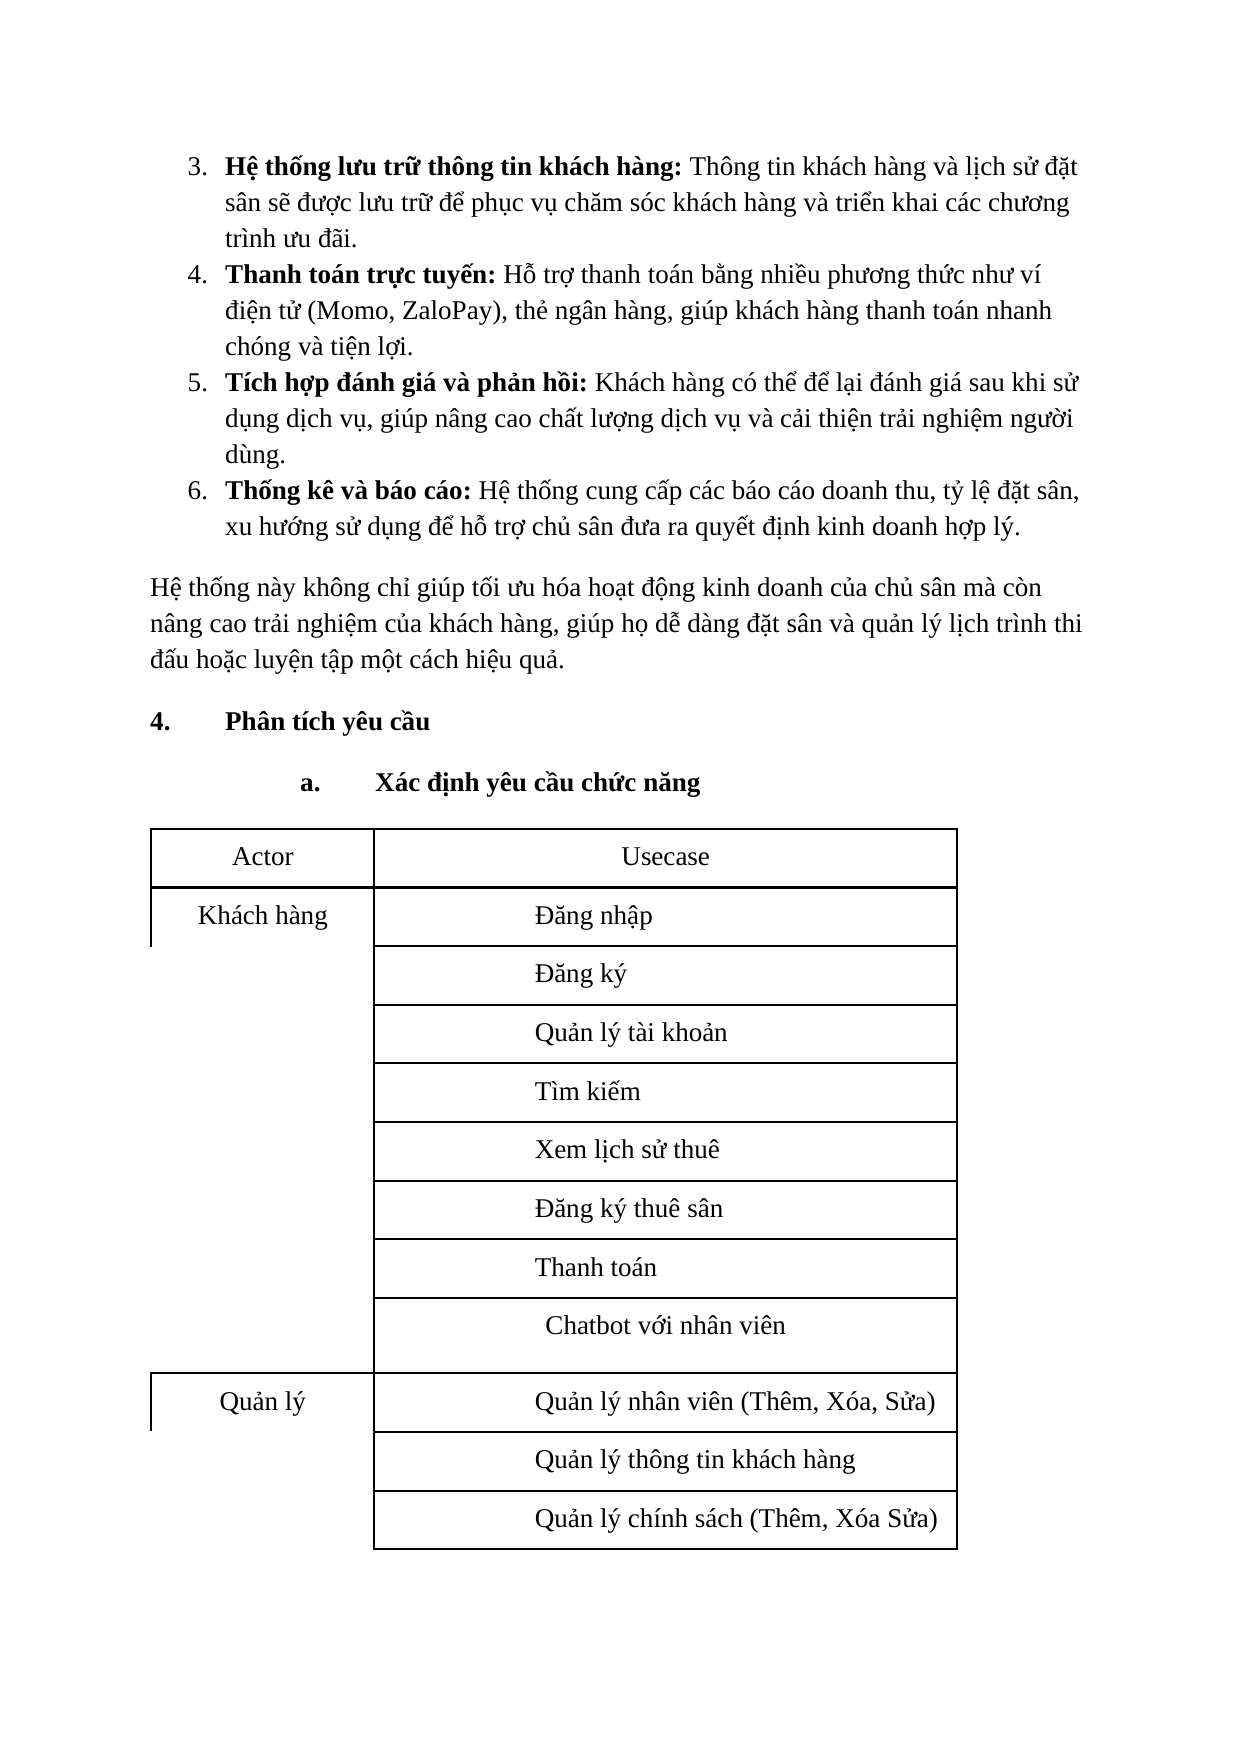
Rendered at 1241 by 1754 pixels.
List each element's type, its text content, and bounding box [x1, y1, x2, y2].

list Hệ thống lưu trữ thông tin khách hàng: Thông tin khách hàng và lịch sử đặt sân sẽ được lưu trữ để phục vụ chăm sóc khách hàng và triển khai các chương trình ưu đãi. [187, 150, 1090, 253]
table_header Actor [152, 830, 373, 886]
table_cell Đăng ký thuê sân [375, 1182, 956, 1238]
table_header Usecase [375, 830, 956, 886]
table_cell Xem lịch sử thuê [375, 1123, 956, 1179]
table_cell Quản lý [151, 1374, 373, 1548]
list Thanh toán trực tuyến: Hỗ trợ thanh toán bằng nhiều phương thức như ví điện tử (Momo, ZaloPay), thẻ ngân hàng, giúp khách hàng thanh toán nhanh chóng và tiện lợi. [187, 258, 1090, 361]
table_cell Chatbot với nhân viên [375, 1299, 956, 1372]
list Tích hợp đánh giá và phản hồi: Khách hàng có thể để lại đánh giá sau khi sử dụng dịch vụ, giúp nâng cao chất lượng dịch vụ và cải thiện trải nghiệm người dùng. [187, 366, 1090, 469]
table_cell Quản lý tài khoản [375, 1006, 956, 1062]
table_cell Đăng ký [375, 947, 956, 1004]
list Thống kê và báo cáo: Hệ thống cung cấp các báo cáo doanh thu, tỷ lệ đặt sân, xu hướng sử dụng để hỗ trợ chủ sân đưa ra quyết định kinh doanh hợp lý. [187, 474, 1090, 542]
text Hệ thống này không chỉ giúp tối ưu hóa hoạt động kinh doanh của chủ sân mà còn nâng cao trải nghiệm của khách hàng, giúp họ dễ dàng đặt sân và quản lý lịch trình thi đấu hoặc luyện tập một cách hiệu quả. [150, 571, 1090, 675]
text a. Xác định yêu cầu chức năng [300, 766, 1090, 797]
text 4. Phân tích yêu cầu [150, 704, 1090, 736]
table_cell Đăng nhập [375, 889, 956, 945]
table_cell Quản lý thông tin khách hàng [375, 1433, 956, 1489]
table_cell Thanh toán [375, 1240, 956, 1297]
table_cell Khách hàng [151, 889, 373, 1372]
table_cell Tìm kiếm [375, 1064, 956, 1121]
table_cell Quản lý nhân viên (Thêm, Xóa, Sửa) [375, 1374, 956, 1431]
table_cell Quản lý chính sách (Thêm, Xóa Sửa) [375, 1492, 956, 1548]
